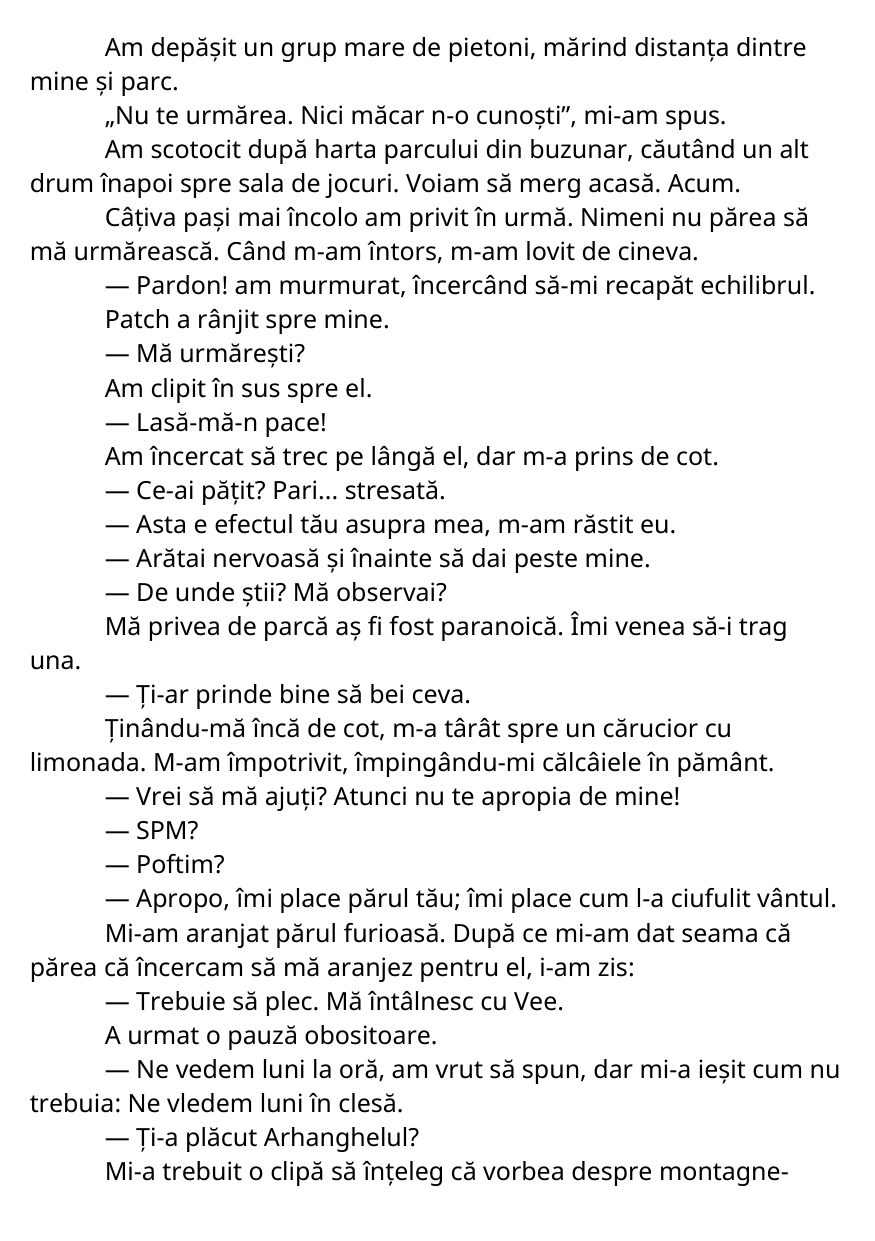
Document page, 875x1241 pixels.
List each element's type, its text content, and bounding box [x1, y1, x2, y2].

text Am scotocit după harta parcului din buzunar, căutând un alt drum înapoi spre sala de jocuri. Voiam să merg acasă. Acum. [29, 132, 844, 200]
text A urmat o pauză obositoare. [29, 1017, 844, 1051]
text „Nu te urmărea. Nici măcar n-o cunoşti”, mi-am spus. [29, 98, 844, 132]
text Ţinându-mă încă de cot, m-a târât spre un cărucior cu limonada. M-am împotrivit, împingându-mi călcâiele în pământ. [29, 711, 844, 779]
text — Poftim? [29, 847, 844, 881]
text Mi-am aranjat părul furioasă. După ce mi-am dat seama că părea că încercam să mă aranjez pentru el, i-am zis: [29, 915, 844, 983]
text — Lasă-mă-n pace! [29, 404, 844, 438]
text — Mă urmăreşti? [29, 336, 844, 370]
text — SPM? [29, 813, 844, 847]
text — Ţi-ar prinde bine să bei ceva. [29, 677, 844, 711]
text — De unde ştii? Mă observai? [29, 574, 844, 609]
text Patch a rânjit spre mine. [29, 302, 844, 336]
text — Vrei să mă ajuţi? Atunci nu te apropia de mine! [29, 779, 844, 813]
text — Ţi-a plăcut Arhanghelul? [29, 1119, 844, 1154]
text Câţiva paşi mai încolo am privit în urmă. Nimeni nu părea să mă urmărească. Când m-am întors, m-am lovit de cineva. [29, 200, 844, 268]
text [29, 1154, 844, 1188]
text Am încercat să trec pe lângă el, dar m-a prins de cot. [29, 438, 844, 472]
text — Ne vedem luni la oră, am vrut să spun, dar mi-a ieşit cum nu trebuia: Ne vledem luni în clesă. [29, 1051, 844, 1119]
text — Pardon! am murmurat, încercând să-mi recapăt echilibrul. [29, 268, 844, 302]
text Am depăşit un grup mare de pietoni, mărind distanţa dintre mine şi parc. [29, 29, 844, 98]
text — Ce-ai păţit? Pari... stresată. [29, 472, 844, 506]
text — Trebuie să plec. Mă întâlnesc cu Vee. [29, 983, 844, 1017]
text Am clipit în sus spre el. [29, 370, 844, 404]
text — Asta e efectul tău asupra mea, m-am răstit eu. [29, 506, 844, 541]
text Mă privea de parcă aş fi fost paranoică. Îmi venea să-i trag una. [29, 609, 844, 677]
text — Arătai nervoasă şi înainte să dai peste mine. [29, 541, 844, 574]
text — Apropo, îmi place părul tău; îmi place cum l-a ciufulit vântul. [29, 881, 844, 915]
